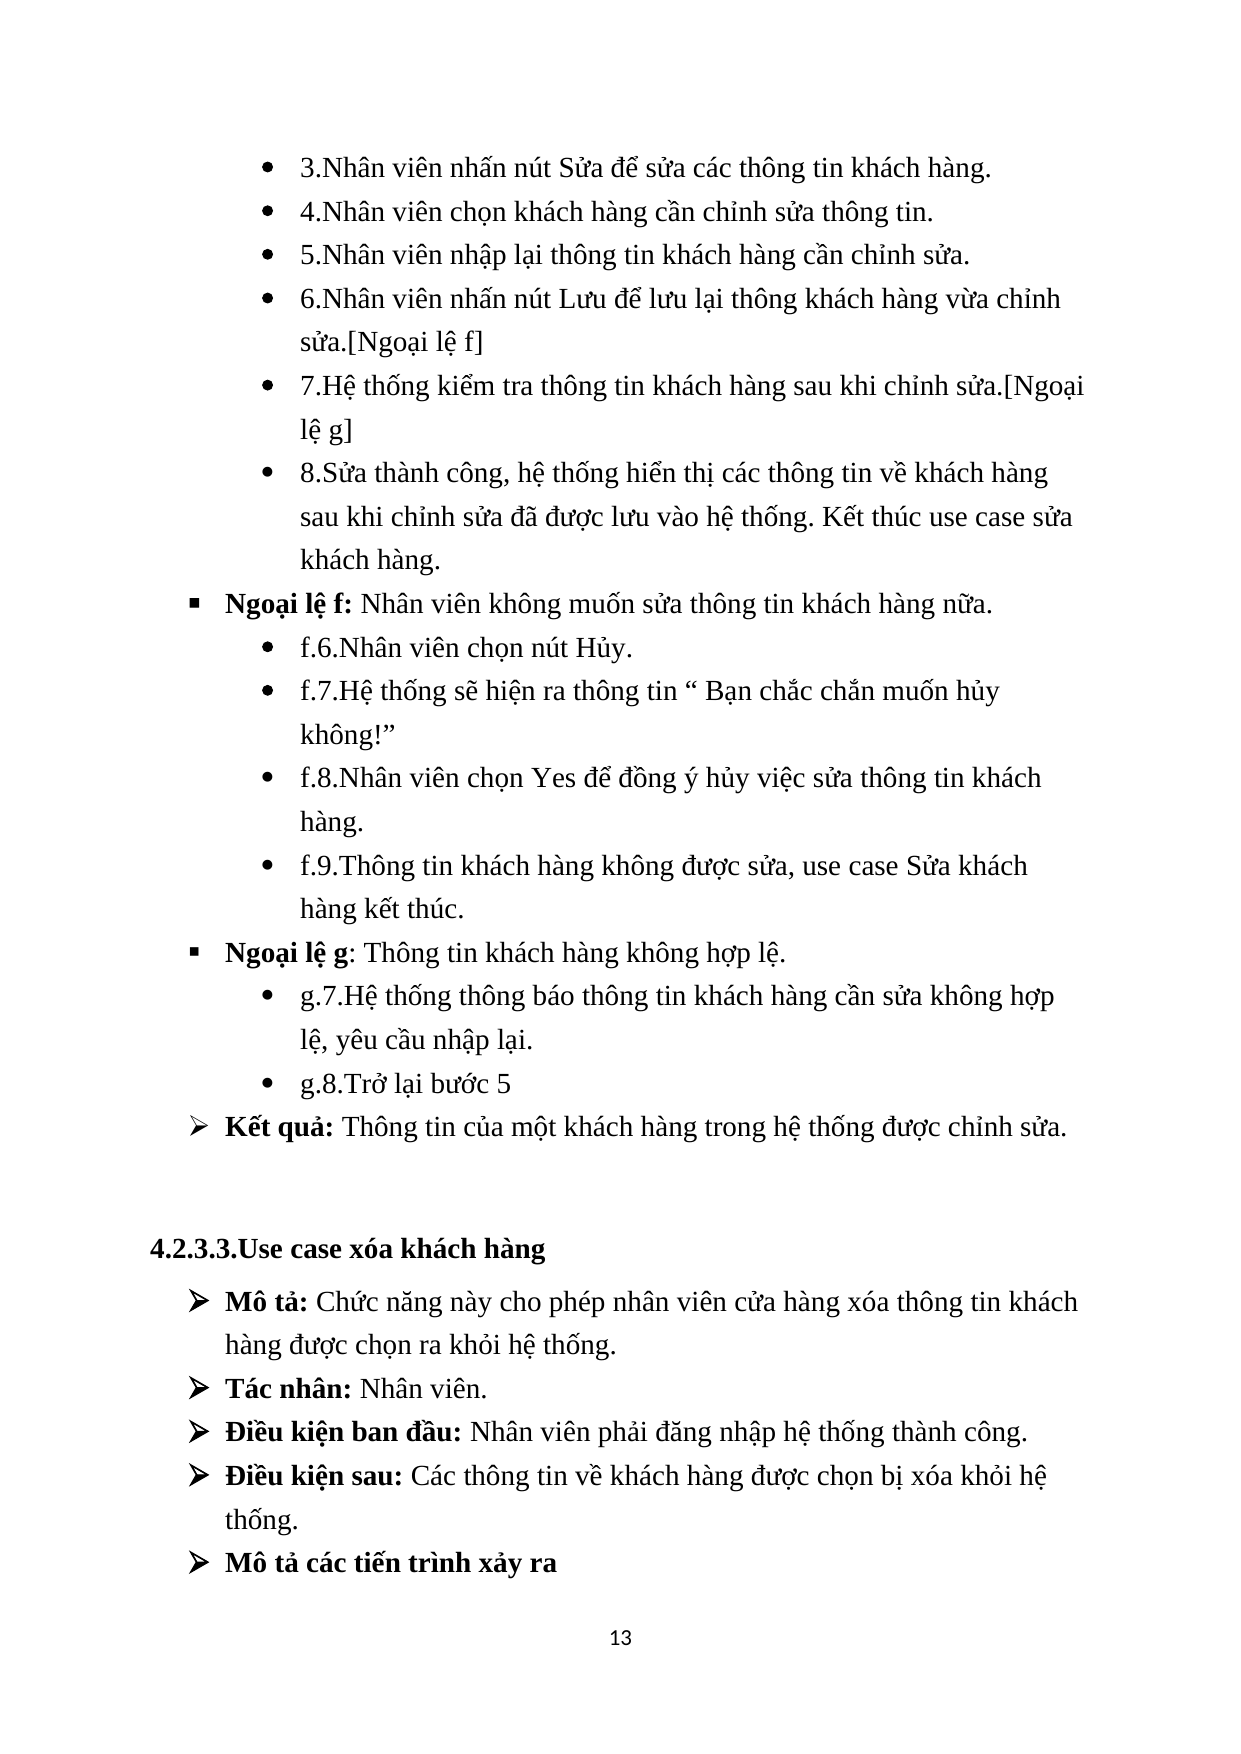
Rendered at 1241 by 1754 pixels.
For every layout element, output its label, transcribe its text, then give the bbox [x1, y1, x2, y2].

list f.7.Hệ thống sẽ hiện ra thông tin “ Bạn chắc chắn muốn hủy không!” [262, 673, 1090, 751]
list 3.Nhân viên nhấn nút Sửa để sửa các thông tin khách hàng. [262, 150, 1090, 184]
list Tác nhân: Nhân viên. [187, 1371, 1090, 1404]
list 7.Hệ thống kiểm tra thông tin khách hàng sau khi chỉnh sửa.[Ngoại lệ g] [262, 368, 1090, 445]
list f.6.Nhân viên chọn nút Hủy. [262, 630, 1090, 663]
list Mô tả các tiến trình xảy ra [187, 1545, 1090, 1579]
list 6.Nhân viên nhấn nút Lưu để lưu lại thông khách hàng vừa chỉnh sửa.[Ngoại lệ f] [262, 281, 1090, 358]
list f.9.Thông tin khách hàng không được sửa, use case Sửa khách hàng kết thúc. [262, 848, 1090, 925]
list Kết quả: Thông tin của một khách hàng trong hệ thống được chỉnh sửa. [187, 1109, 1090, 1143]
list Điều kiện sau: Các thông tin về khách hàng được chọn bị xóa khỏi hệ thống. [187, 1458, 1090, 1535]
text 4.2.3.3.Use case xóa khách hàng [150, 1231, 1090, 1264]
list g.8.Trở lại bước 5 [262, 1066, 1090, 1099]
list 4.Nhân viên chọn khách hàng cần chỉnh sửa thông tin. [262, 194, 1090, 227]
list Điều kiện ban đầu: Nhân viên phải đăng nhập hệ thống thành công. [187, 1414, 1090, 1448]
list Ngoại lệ f: Nhân viên không muốn sửa thông tin khách hàng nữa. [187, 586, 1090, 620]
list g.7.Hệ thống thông báo thông tin khách hàng cần sửa không hợp lệ, yêu cầu nhập lại. [262, 978, 1090, 1056]
list f.8.Nhân viên chọn Yes để đồng ý hủy việc sửa thông tin khách hàng. [262, 761, 1090, 838]
list Mô tả: Chức năng này cho phép nhân viên cửa hàng xóa thông tin khách hàng được chọn ra khỏi hệ thống. [187, 1284, 1090, 1361]
list 8.Sửa thành công, hệ thống hiển thị các thông tin về khách hàng sau khi chỉnh sửa đã được lưu vào hệ thống. Kết thúc use case sửa khách hàng. [262, 455, 1090, 576]
list Ngoại lệ g: Thông tin khách hàng không hợp lệ. [187, 935, 1090, 968]
list 5.Nhân viên nhập lại thông tin khách hàng cần chỉnh sửa. [262, 237, 1090, 271]
